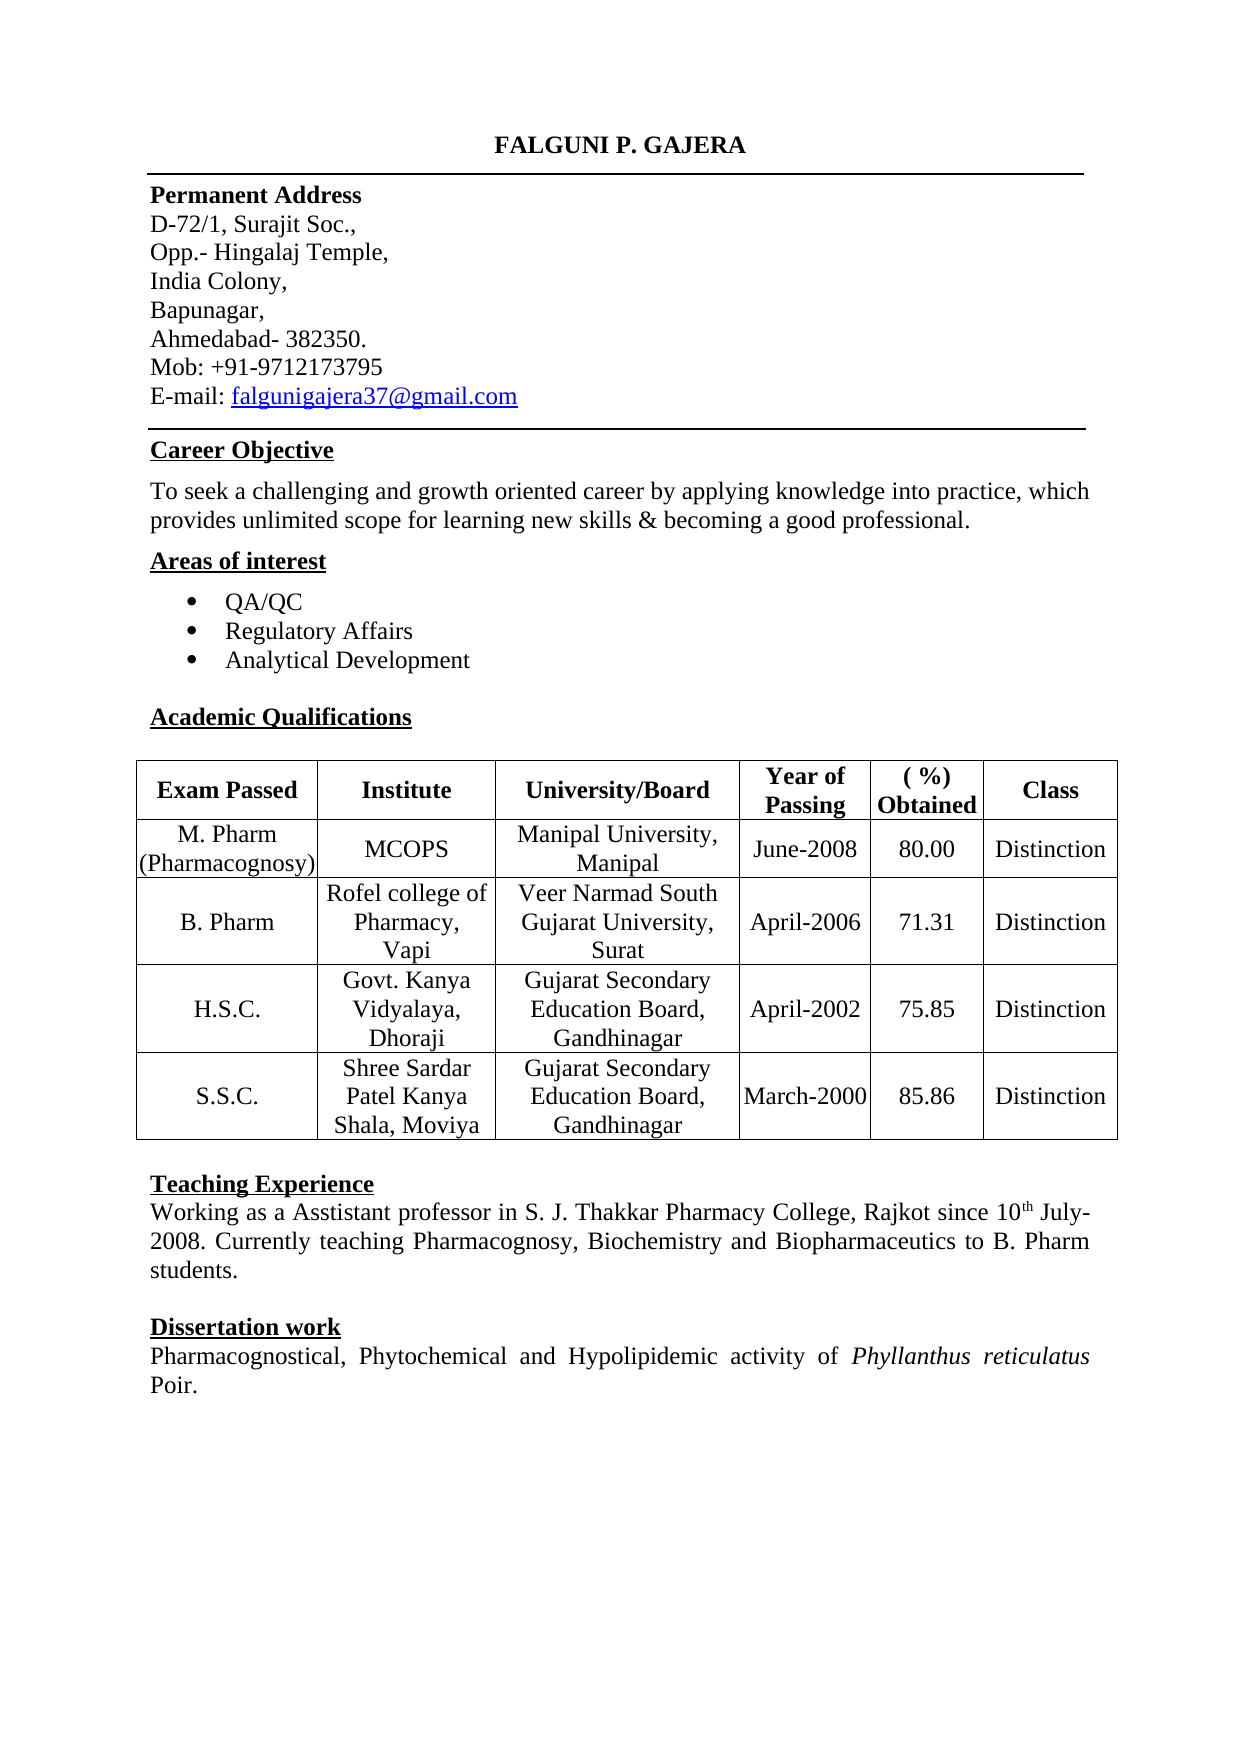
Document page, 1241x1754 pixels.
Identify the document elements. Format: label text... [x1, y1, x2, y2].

text Academic Qualifications [150, 702, 1090, 731]
table_cell April-2006 [740, 878, 870, 964]
table_cell 80.00 [871, 820, 983, 877]
table_cell Veer Narmad South Gujarat University, Surat [496, 878, 739, 964]
table_cell Distinction [984, 878, 1117, 964]
text FALGUNI P. GAJERA [150, 134, 1090, 159]
table_cell Distinction [984, 1053, 1117, 1139]
list Regulatory Affairs [187, 616, 1090, 645]
table_header University/Board [496, 761, 739, 818]
text Bapunagar, [150, 295, 1090, 324]
table_cell Govt. Kanya Vidyalaya, Dhoraji [318, 965, 495, 1052]
table_cell B. Pharm [137, 878, 317, 964]
table_cell S.S.C. [137, 1053, 317, 1139]
list Analytical Development [187, 645, 1090, 674]
text Permanent Address [150, 184, 1090, 209]
list QA/QC [187, 587, 1090, 616]
table_cell March-2000 [740, 1053, 870, 1139]
text Ahmedabad- 382350. [150, 324, 1090, 352]
table_cell June-2008 [740, 820, 870, 877]
table_cell April-2002 [740, 965, 870, 1052]
table_cell Gujarat Secondary Education Board, Gandhinagar [496, 965, 739, 1052]
text Pharmacognostical, Phytochemical and Hypolipidemic activity of Phyllanthus reticulatus Poir. [150, 1341, 1090, 1399]
table_cell Rofel college of Pharmacy, Vapi [318, 878, 495, 964]
text To seek a challenging and growth oriented career by applying knowledge into practice, which provides unlimited scope for learning new skills & becoming a good professional. [150, 476, 1090, 534]
text Mob: +91-9712173795 [150, 352, 1090, 381]
table_cell M. Pharm (Pharmacognosy) [137, 820, 317, 877]
table_cell Manipal University, Manipal [496, 820, 739, 877]
text India Colony, [150, 266, 1090, 295]
table_header Exam Passed [137, 761, 317, 818]
table_header Year of Passing [740, 761, 870, 818]
text Teaching Experience [150, 1169, 1090, 1197]
text Areas of interest [150, 546, 1090, 575]
table_header ( %) Obtained [871, 761, 983, 818]
table_header Class [984, 761, 1117, 818]
text Working as a Asstistant professor in S. J. Thakkar Pharmacy College, Rajkot since 10th July-2008. Currently teaching Pharmacognosy, Biochemistry and Biopharmaceutics to B. Pharm students. [150, 1197, 1090, 1284]
table_cell Gujarat Secondary Education Board, Gandhinagar [496, 1053, 739, 1139]
table_cell Distinction [984, 820, 1117, 877]
text Career Objective [150, 435, 1090, 464]
table_cell 71.31 [871, 878, 983, 964]
text Opp.- Hingalaj Temple, [150, 237, 1090, 266]
table_cell Shree Sardar Patel Kanya Shala, Moviya [318, 1053, 495, 1139]
table_cell MCOPS [318, 820, 495, 877]
text Dissertation work [150, 1312, 1090, 1341]
table_cell H.S.C. [137, 965, 317, 1052]
text E-mail: falgunigajera37@gmail.com [150, 381, 1090, 410]
table_cell 85.86 [871, 1053, 983, 1139]
table_cell Distinction [984, 965, 1117, 1052]
text D-72/1, Surajit Soc., [150, 209, 1090, 237]
table_cell 75.85 [871, 965, 983, 1052]
table_header Institute [318, 761, 495, 818]
